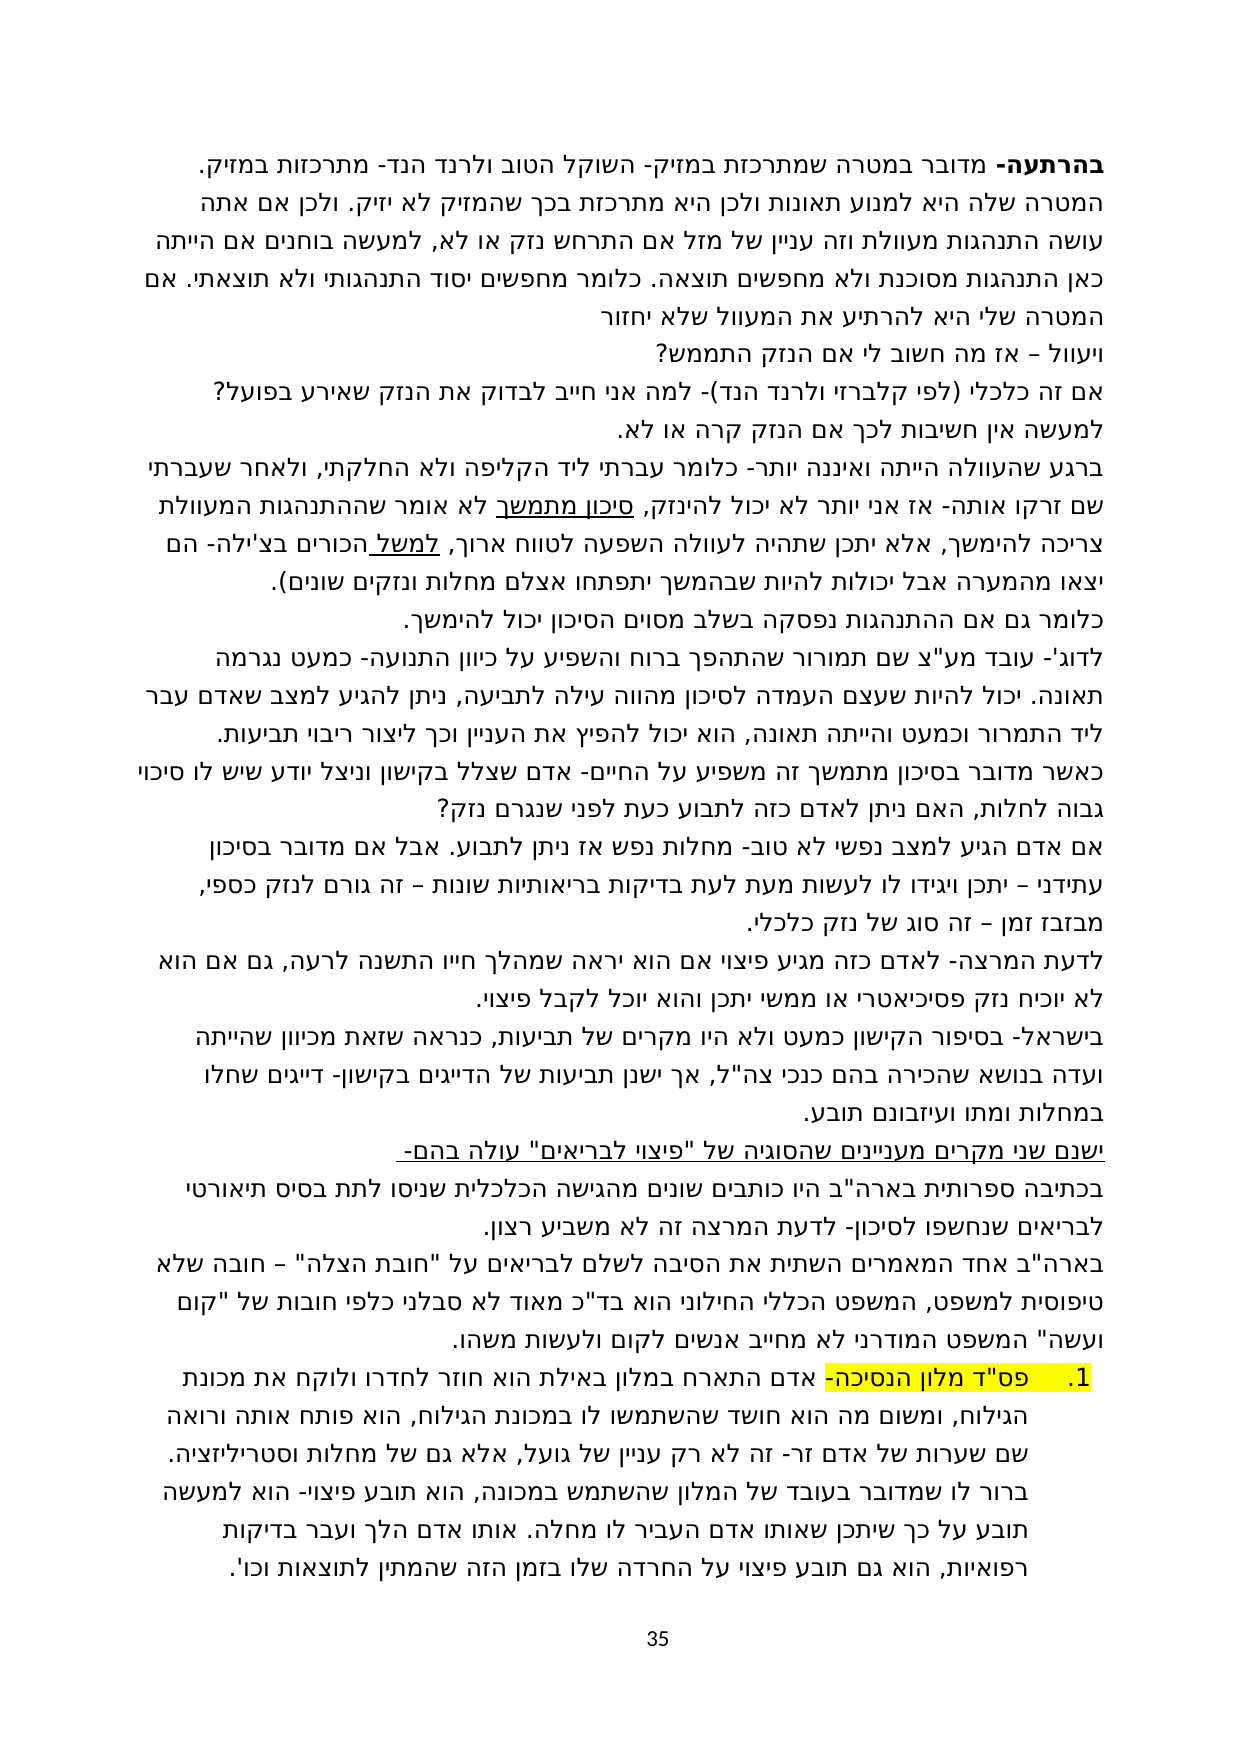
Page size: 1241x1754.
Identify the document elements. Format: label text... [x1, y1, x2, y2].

list פס"ד מלון הנסיכה- אדם התארח במלון באילת הוא חוזר לחדרו ולוקח את מכונת הגילוח, ומשום מה הוא חושד שהשתמשו לו במכונת הגילוח, הוא פותח אותה ורואה שם שערות של אדם זר- זה לא רק עניין של גועל, אלא גם של מחלות וסטריליזציה. ברור לו שמדובר בעובד של המלון שהשתמש במכונה, הוא תובע פיצוי- הוא למעשה תובע על כך שיתכן שאותו אדם העביר לו מחלה. אותו אדם הלך ועבר בדיקות רפואיות, הוא גם תובע פיצוי על החרדה שלו בזמן הזה שהמתין לתוצאות וכו'. [136, 1363, 1067, 1582]
text אם זה כלכלי (לפי קלברזי ולרנד הנד)- למה אני חייב לבדוק את הנזק שאירע בפועל? למעשה אין חשיבות לכך אם הנזק קרה או לא. [136, 377, 1104, 444]
text בהרתעה- מדובר במטרה שמתרכזת במזיק- השוקל הטוב ולרנד הנד- מתרכזות במזיק. המטרה שלה היא למנוע תאונות ולכן היא מתרכזת בכך שהמזיק לא יזיק. ולכן אם אתה עושה התנהגות מעוולת וזה עניין של מזל אם התרחש נזק או לא, למעשה בוחנים אם הייתה כאן התנהגות מסוכנת ולא מחפשים תוצאה. כלומר מחפשים יסוד התנהגותי ולא תוצאתי. אם המטרה שלי היא להרתיע את המעוול שלא יחזור [136, 150, 1104, 331]
text בישראל- בסיפור הקישון כמעט ולא היו מקרים של תביעות, כנראה שזאת מכיוון שהייתה ועדה בנושא שהכירה בהם כנכי צה"ל, אך ישנן תביעות של הדייגים בקישון- דייגים שחלו במחלות ומתו ועיזבונם תובע. [136, 1022, 1104, 1127]
text ישנם שני מקרים מעניינים שהסוגיה של "פיצוי לבריאים" עולה בהם- [136, 1136, 1104, 1165]
text בכתיבה ספרותית בארה"ב היו כותבים שונים מהגישה הכלכלית שניסו לתת בסיס תיאורטי לבריאים שנחשפו לסיכון- לדעת המרצה זה לא משביע רצון. [136, 1174, 1104, 1241]
text לדעת המרצה- לאדם כזה מגיע פיצוי אם הוא יראה שמהלך חייו התשנה לרעה, גם אם הוא לא יוכיח נזק פסיכיאטרי או ממשי יתכן והוא יוכל לקבל פיצוי. [136, 946, 1104, 1013]
text בארה"ב אחד המאמרים השתית את הסיבה לשלם לבריאים על "חובת הצלה" – חובה שלא טיפוסית למשפט, המשפט הכללי החילוני הוא בד"כ מאוד לא סבלני כלפי חובות של "קום ועשה" המשפט המודרני לא מחייב אנשים לקום ולעשות משהו. [136, 1249, 1104, 1354]
text ויעוול – אז מה חשוב לי אם הנזק התממש? [136, 339, 1104, 369]
text לדוג'- עובד מע"צ שם תמורור שהתהפך ברוח והשפיע על כיוון התנועה- כמעט נגרמה תאונה. יכול להיות שעצם העמדה לסיכון מהווה עילה לתביעה, ניתן להגיע למצב שאדם עבר ליד התמרור וכמעט והייתה תאונה, הוא יכול להפיץ את העניין וכך ליצור ריבוי תביעות. [136, 643, 1104, 748]
text אם אדם הגיע למצב נפשי לא טוב- מחלות נפש אז ניתן לתבוע. אבל אם מדובר בסיכון עתידני – יתכן ויגידו לו לעשות מעת לעת בדיקות בריאותיות שונות – זה גורם לנזק כספי, מבזבז זמן – זה סוג של נזק כלכלי. [136, 832, 1104, 937]
text כאשר מדובר בסיכון מתמשך זה משפיע על החיים- אדם שצלל בקישון וניצל יודע שיש לו סיכוי גבוה לחלות, האם ניתן לאדם כזה לתבוע כעת לפני שנגרם נזק? [136, 757, 1104, 824]
text ברגע שהעוולה הייתה ואיננה יותר- כלומר עברתי ליד הקליפה ולא החלקתי, ולאחר שעברתי שם זרקו אותה- אז אני יותר לא יכול להינזק, סיכון מתמשך לא אומר שההתנהגות המעוולת צריכה להימשך, אלא יתכן שתהיה לעוולה השפעה לטווח ארוך, למשל הכורים בצ'ילה- הם יצאו מהמערה אבל יכולות להיות שבהמשך יתפתחו אצלם מחלות ונזקים שונים). [136, 453, 1104, 596]
text כלומר גם אם ההתנהגות נפסקה בשלב מסוים הסיכון יכול להימשך. [136, 605, 1104, 634]
